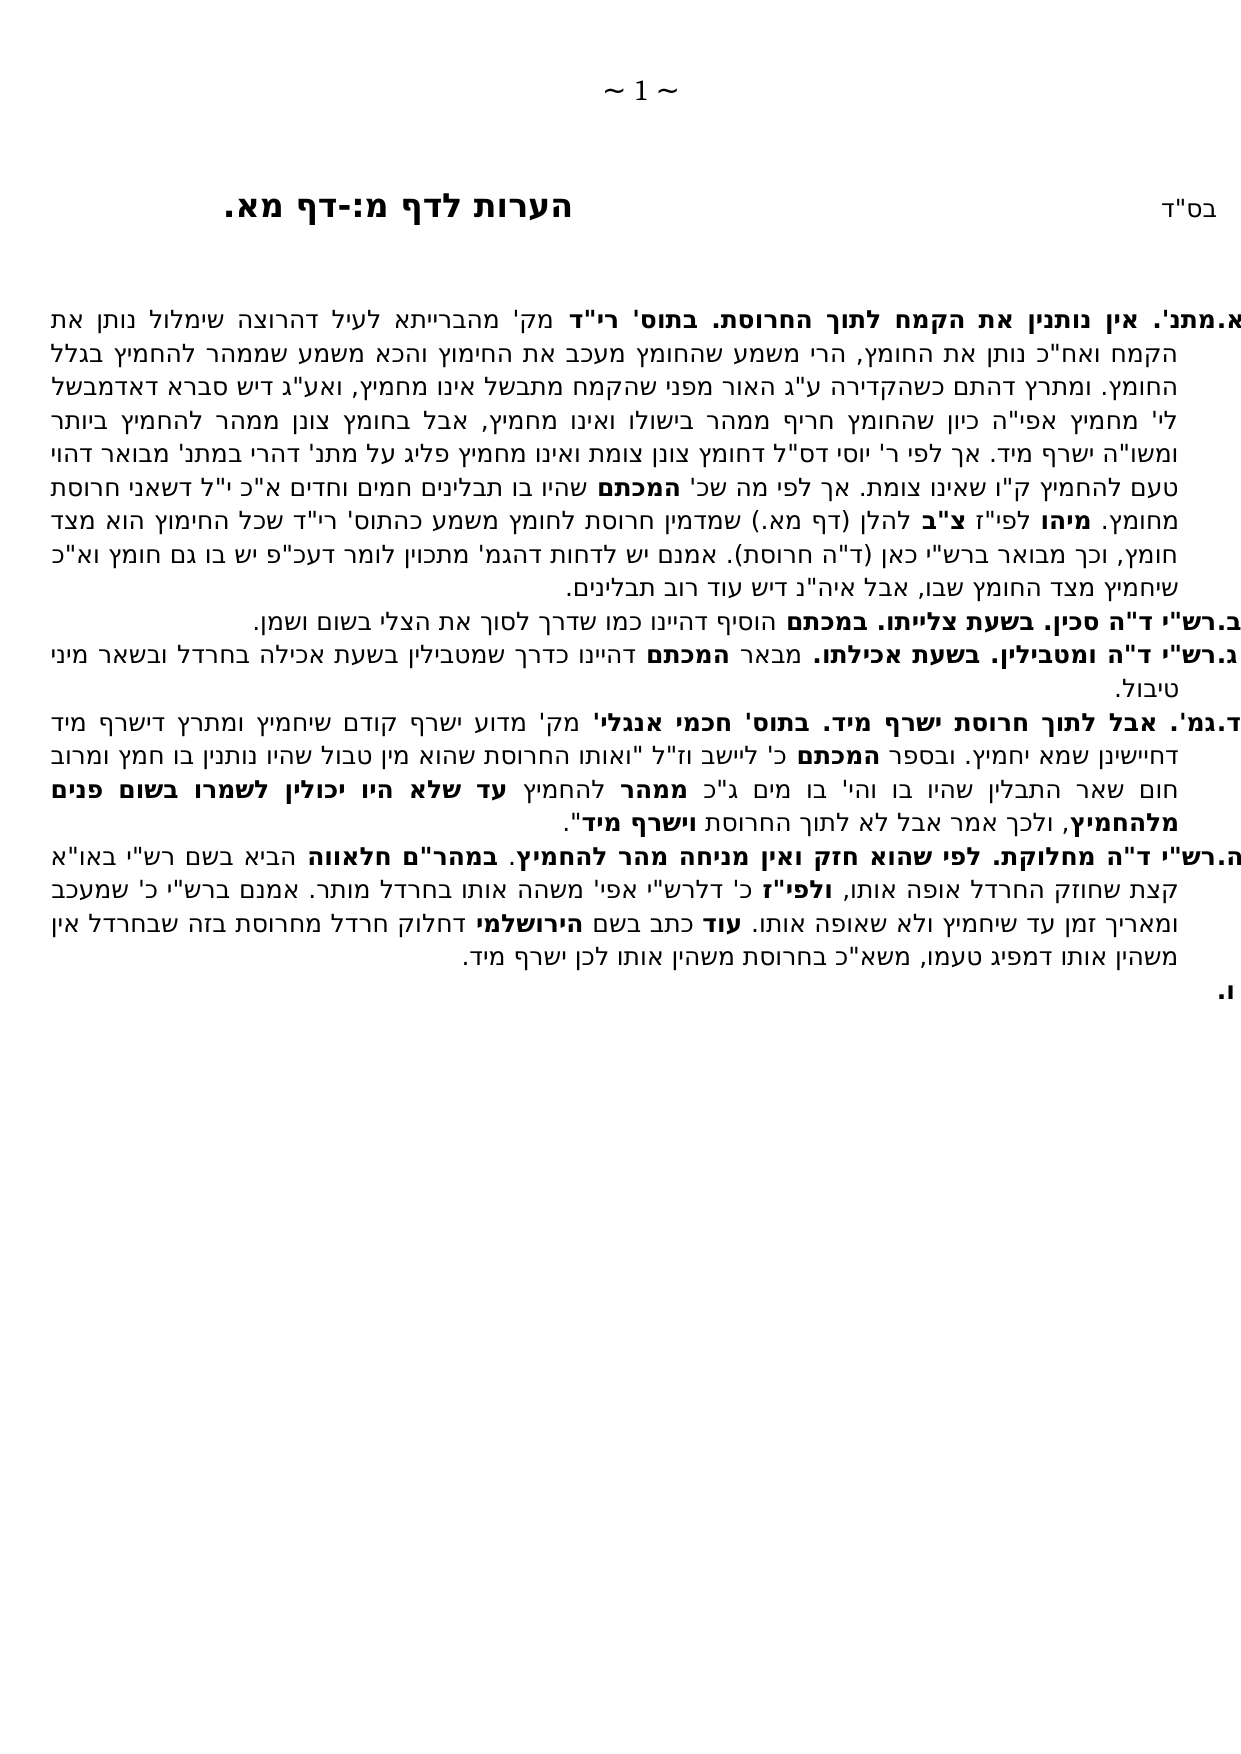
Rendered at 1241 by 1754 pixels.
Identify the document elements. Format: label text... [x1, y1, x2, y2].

text בס"ד הערות לדף מ:-דף מא. [65, 187, 1217, 226]
list רש"י ד"ה ומטבילין. בשעת אכילתו. מבאר המכתם דהיינו כדרך שמטבילין בשעת אכילה בחרדל ובשאר מיני טיבול. [50, 641, 1217, 703]
list גמ'. אבל לתוך חרוסת ישרף מיד. בתוס' חכמי אנגלי' מק' מדוע ישרף קודם שיחמיץ ומתרץ דישרף מיד דחיישינן שמא יחמיץ. ובספר המכתם כ' ליישב וז"ל "ואותו החרוסת שהוא מין טבול שהיו נותנין בו חמץ ומרוב חום שאר התבלין שהיו בו והי' בו מים ג"כ ממהר להחמיץ עד שלא היו יכולין לשמרו בשום פנים מלהחמיץ, ולכך אמר אבל לא לתוך החרוסת וישרף מיד". [50, 708, 1217, 837]
list רש"י ד"ה מחלוקת. לפי שהוא חזק ואין מניחה מהר להחמיץ. במהר"ם חלאווה הביא בשם רש"י באו"א קצת שחוזק החרדל אופה אותו, ולפי"ז כ' דלרש"י אפי' משהה אותו בחרדל מותר. אמנם ברש"י כ' שמעכב ומאריך זמן עד שיחמיץ ולא שאופה אותו. עוד כתב בשם הירושלמי דחלוק חרדל מחרוסת בזה שבחרדל אין משהין אותו דמפיג טעמו, משא"כ בחרוסת משהין אותו לכן ישרף מיד. [50, 842, 1217, 972]
list רש"י ד"ה סכין. בשעת צלייתו. במכתם הוסיף דהיינו כמו שדרך לסוך את הצלי בשום ושמן. [50, 607, 1217, 636]
list מתנ'. אין נותנין את הקמח לתוך החרוסת. בתוס' רי"ד מק' מהברייתא לעיל דהרוצה שימלול נותן את הקמח ואח"כ נותן את החומץ, הרי משמע שהחומץ מעכב את החימוץ והכא משמע שממהר להחמיץ בגלל החומץ. ומתרץ דהתם כשהקדירה ע"ג האור מפני שהקמח מתבשל אינו מחמיץ, ואע"ג דיש סברא דאדמבשל לי' מחמיץ אפי"ה כיון שהחומץ חריף ממהר בישולו ואינו מחמיץ, אבל בחומץ צונן ממהר להחמיץ ביותר ומשו"ה ישרף מיד. אך לפי ר' יוסי דס"ל דחומץ צונן צומת ואינו מחמיץ פליג על מתנ' דהרי במתנ' מבואר דהוי טעם להחמיץ ק"ו שאינו צומת. אך לפי מה שכ' המכתם שהיו בו תבלינים חמים וחדים א"כ י"ל דשאני חרוסת מחומץ. מיהו לפי"ז צ"ב להלן (דף מא.) שמדמין חרוסת לחומץ משמע כהתוס' רי"ד שכל החימוץ הוא מצד חומץ, וכך מבואר ברש"י כאן (ד"ה חרוסת). אמנם יש לדחות דהגמ' מתכוין לומר דעכ"פ יש בו גם חומץ וא"כ שיחמיץ מצד החומץ שבו, אבל איה"נ דיש עוד רוב תבלינים. [50, 305, 1217, 603]
